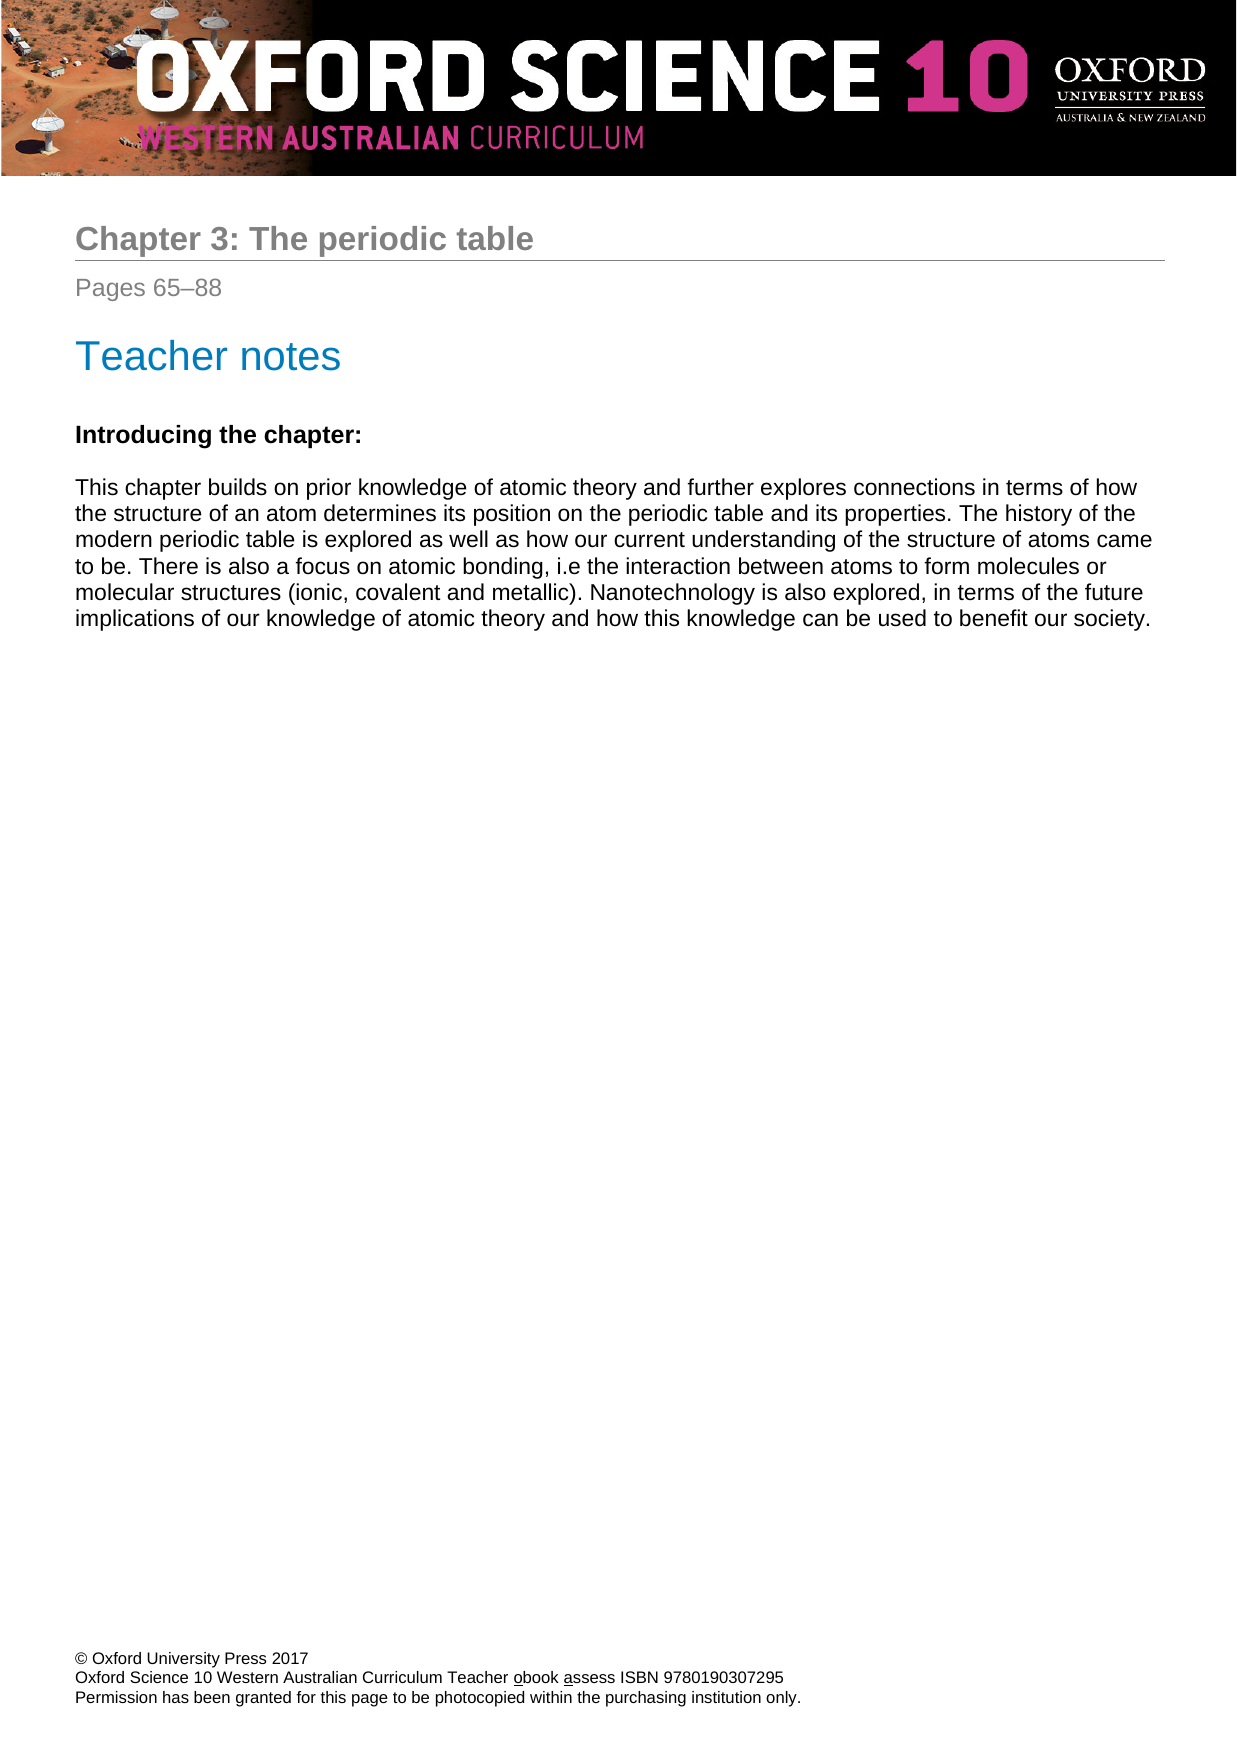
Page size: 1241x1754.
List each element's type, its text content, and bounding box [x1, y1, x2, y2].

text Chapter 3: The periodic table [75, 219, 1165, 260]
picture [0, 0, 1236, 175]
text Pages 65–88 [75, 273, 1165, 302]
text Introducing the chapter: [75, 420, 1165, 448]
text This chapter builds on prior knowledge of atomic theory and further explores connections in terms of how the structure of an atom determines its position on the periodic table and its properties. The history of the modern periodic table is explored as well as how our current understanding of the structure of atoms came to be. There is also a focus on atomic bonding, i.e the interaction between atoms to form molecules or molecular structures (ionic, covalent and metallic). Nanotechnology is also explored, in terms of the future implications of our knowledge of atomic theory and how this knowledge can be used to benefit our society. [75, 473, 1165, 632]
text Teacher notes [75, 331, 1165, 379]
